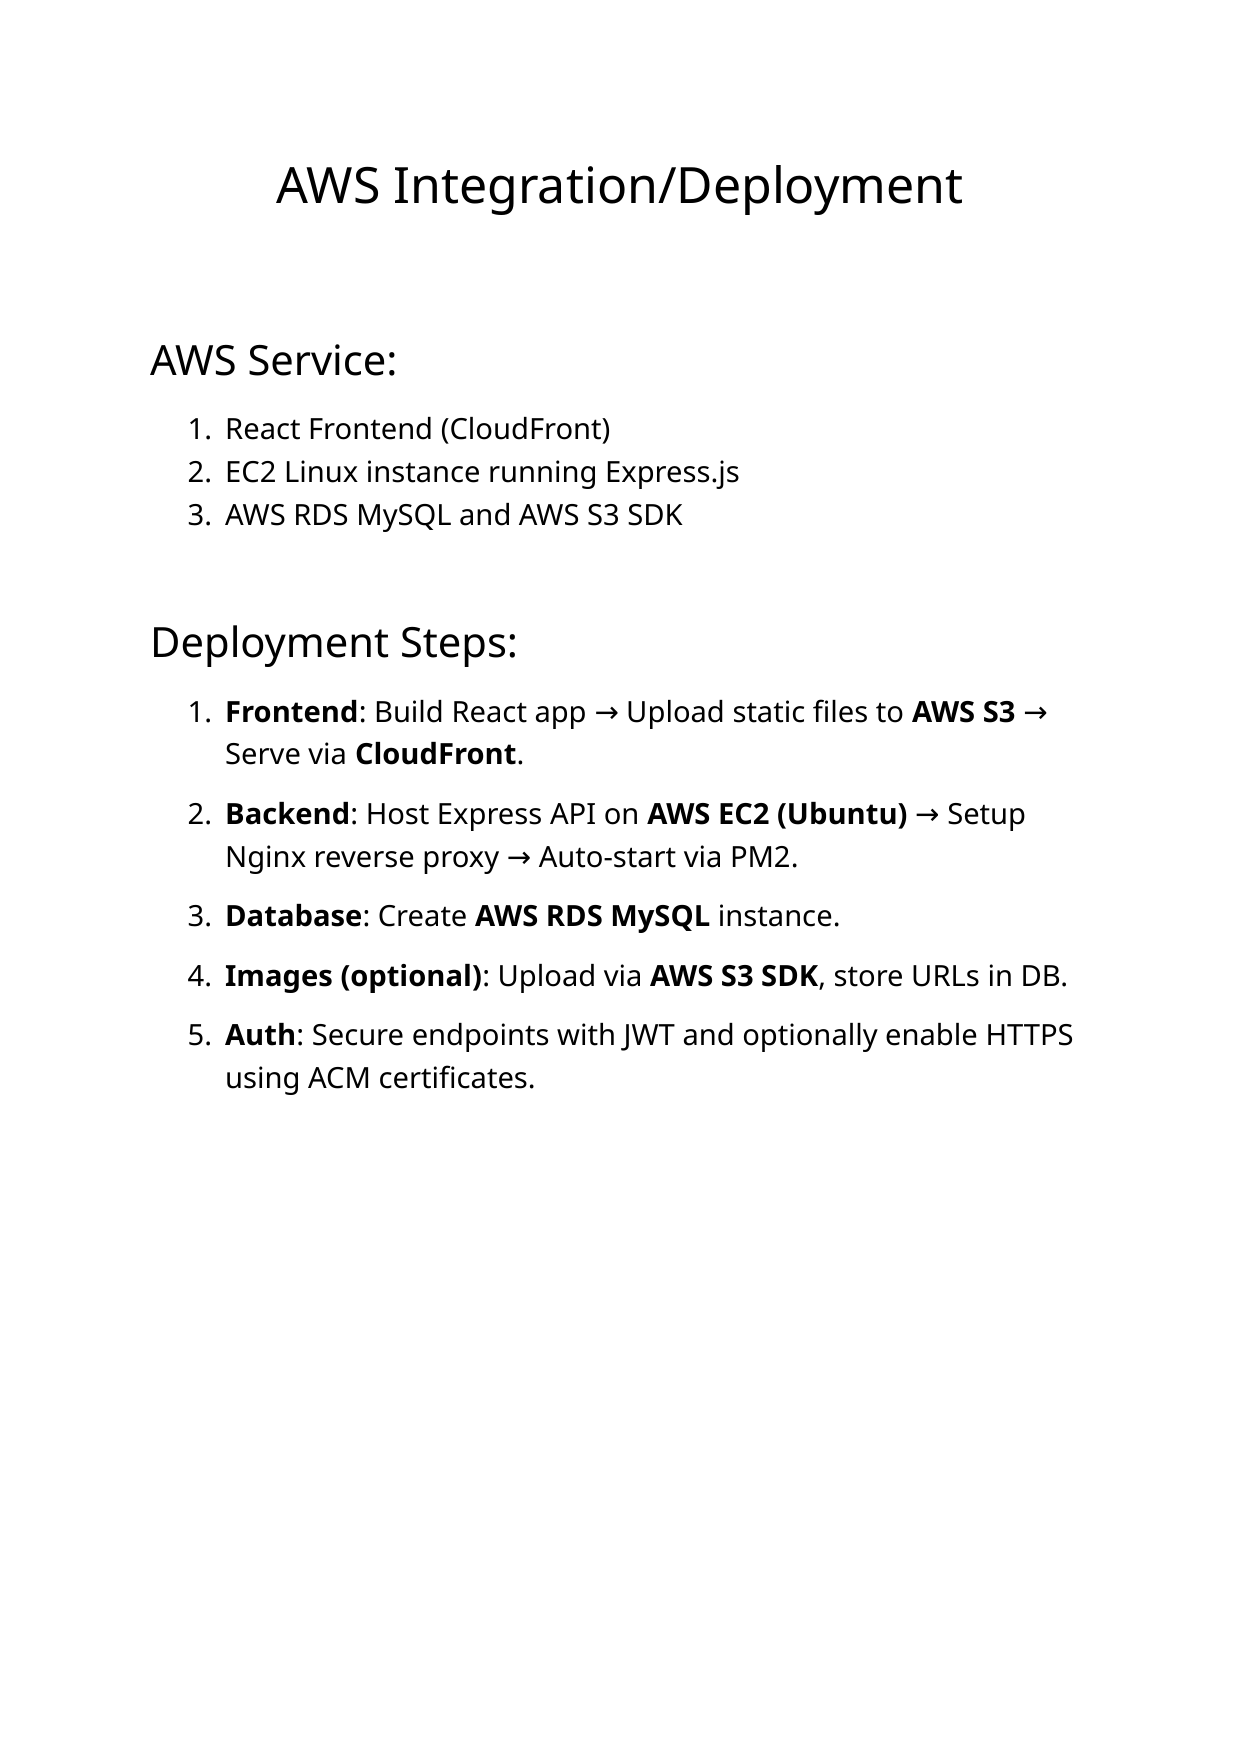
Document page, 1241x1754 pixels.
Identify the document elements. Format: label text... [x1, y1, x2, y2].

list AWS RDS MySQL and AWS S3 SDK [187, 494, 1090, 534]
text AWS Integration/Deployment [150, 150, 1090, 218]
list React Frontend (CloudFront) [187, 408, 1090, 448]
list Images (optional): Upload via AWS S3 SDK, store URLs in DB. [187, 955, 1090, 994]
list Frontend: Build React app → Upload static files to AWS S3 → Serve via CloudFront. [187, 691, 1090, 773]
list EC2 Linux instance running Express.js [187, 451, 1090, 491]
text AWS Service: [150, 330, 1090, 387]
list Auth: Secure endpoints with JWT and optionally enable HTTPS using ACM certificates. [187, 1014, 1090, 1097]
list Database: Create AWS RDS MySQL instance. [187, 895, 1090, 935]
text Deployment Steps: [150, 613, 1090, 670]
list Backend: Host Express API on AWS EC2 (Ubuntu) → Setup Nginx reverse proxy → Auto-start via PM2. [187, 793, 1090, 876]
